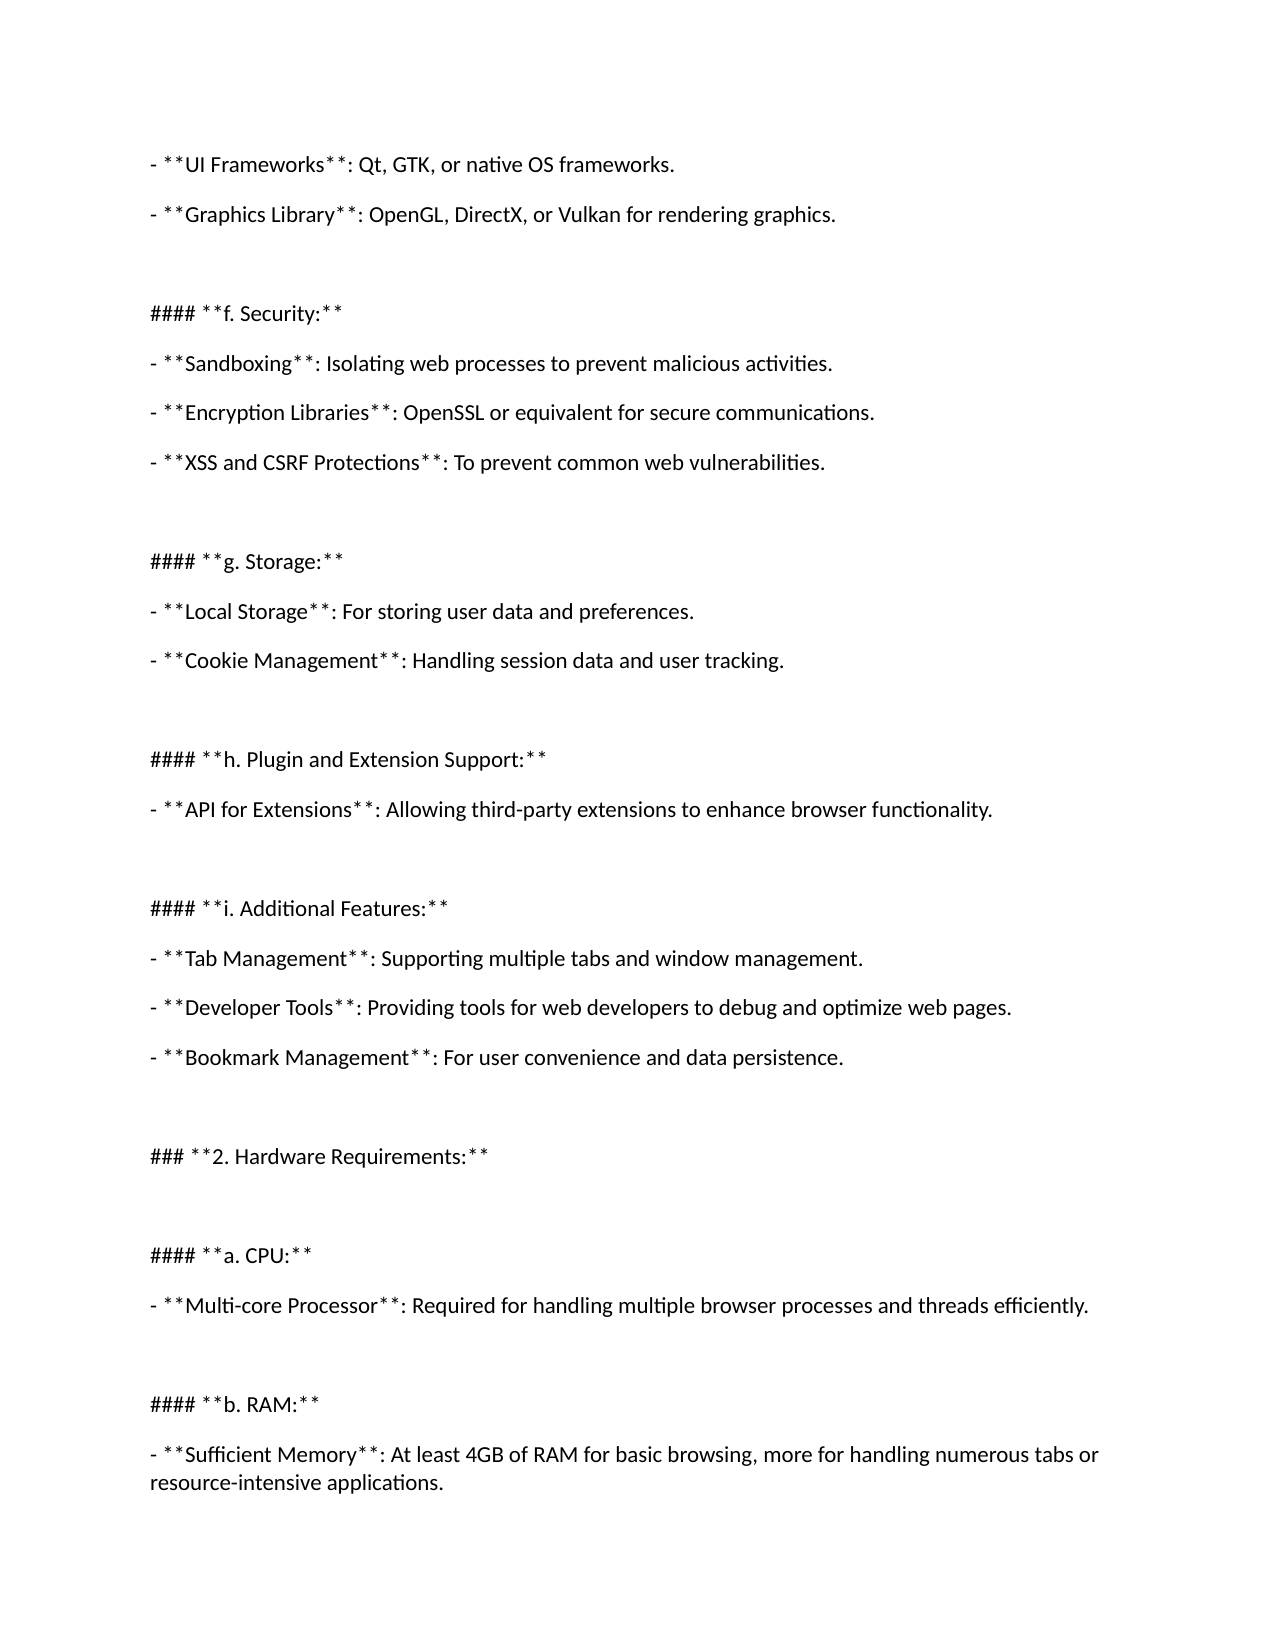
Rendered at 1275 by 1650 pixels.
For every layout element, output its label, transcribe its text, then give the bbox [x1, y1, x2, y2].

text - **Sufficient Memory**: At least 4GB of RAM for basic browsing, more for handling numerous tabs or resource-intensive applications. [150, 1439, 1125, 1497]
text - **XSS and CSRF Protections**: To prevent common web vulnerabilities. [150, 447, 1125, 476]
text - **API for Extensions**: Allowing third-party extensions to enhance browser functionality. [150, 794, 1125, 823]
text #### **f. Security:** [150, 299, 1125, 327]
text - **Multi-core Processor**: Required for handling multiple browser processes and threads efficiently. [150, 1290, 1125, 1319]
text - **Graphics Library**: OpenGL, DirectX, or Vulkan for rendering graphics. [150, 199, 1125, 228]
text - **Cookie Management**: Handling session data and user tracking. [150, 646, 1125, 674]
text - **Developer Tools**: Providing tools for web developers to debug and optimize web pages. [150, 993, 1125, 1022]
text - **Encryption Libraries**: OpenSSL or equivalent for secure communications. [150, 398, 1125, 427]
text #### **a. CPU:** [150, 1241, 1125, 1269]
text - **UI Frameworks**: Qt, GTK, or native OS frameworks. [150, 150, 1125, 179]
text #### **b. RAM:** [150, 1389, 1125, 1418]
text - **Local Storage**: For storing user data and preferences. [150, 596, 1125, 625]
text ### **2. Hardware Requirements:** [150, 1142, 1125, 1170]
text - **Tab Management**: Supporting multiple tabs and window management. [150, 943, 1125, 972]
text #### **i. Additional Features:** [150, 894, 1125, 922]
text - **Bookmark Management**: For user convenience and data persistence. [150, 1042, 1125, 1071]
text - **Sandboxing**: Isolating web processes to prevent malicious activities. [150, 348, 1125, 377]
text #### **h. Plugin and Extension Support:** [150, 745, 1125, 774]
text #### **g. Storage:** [150, 547, 1125, 575]
